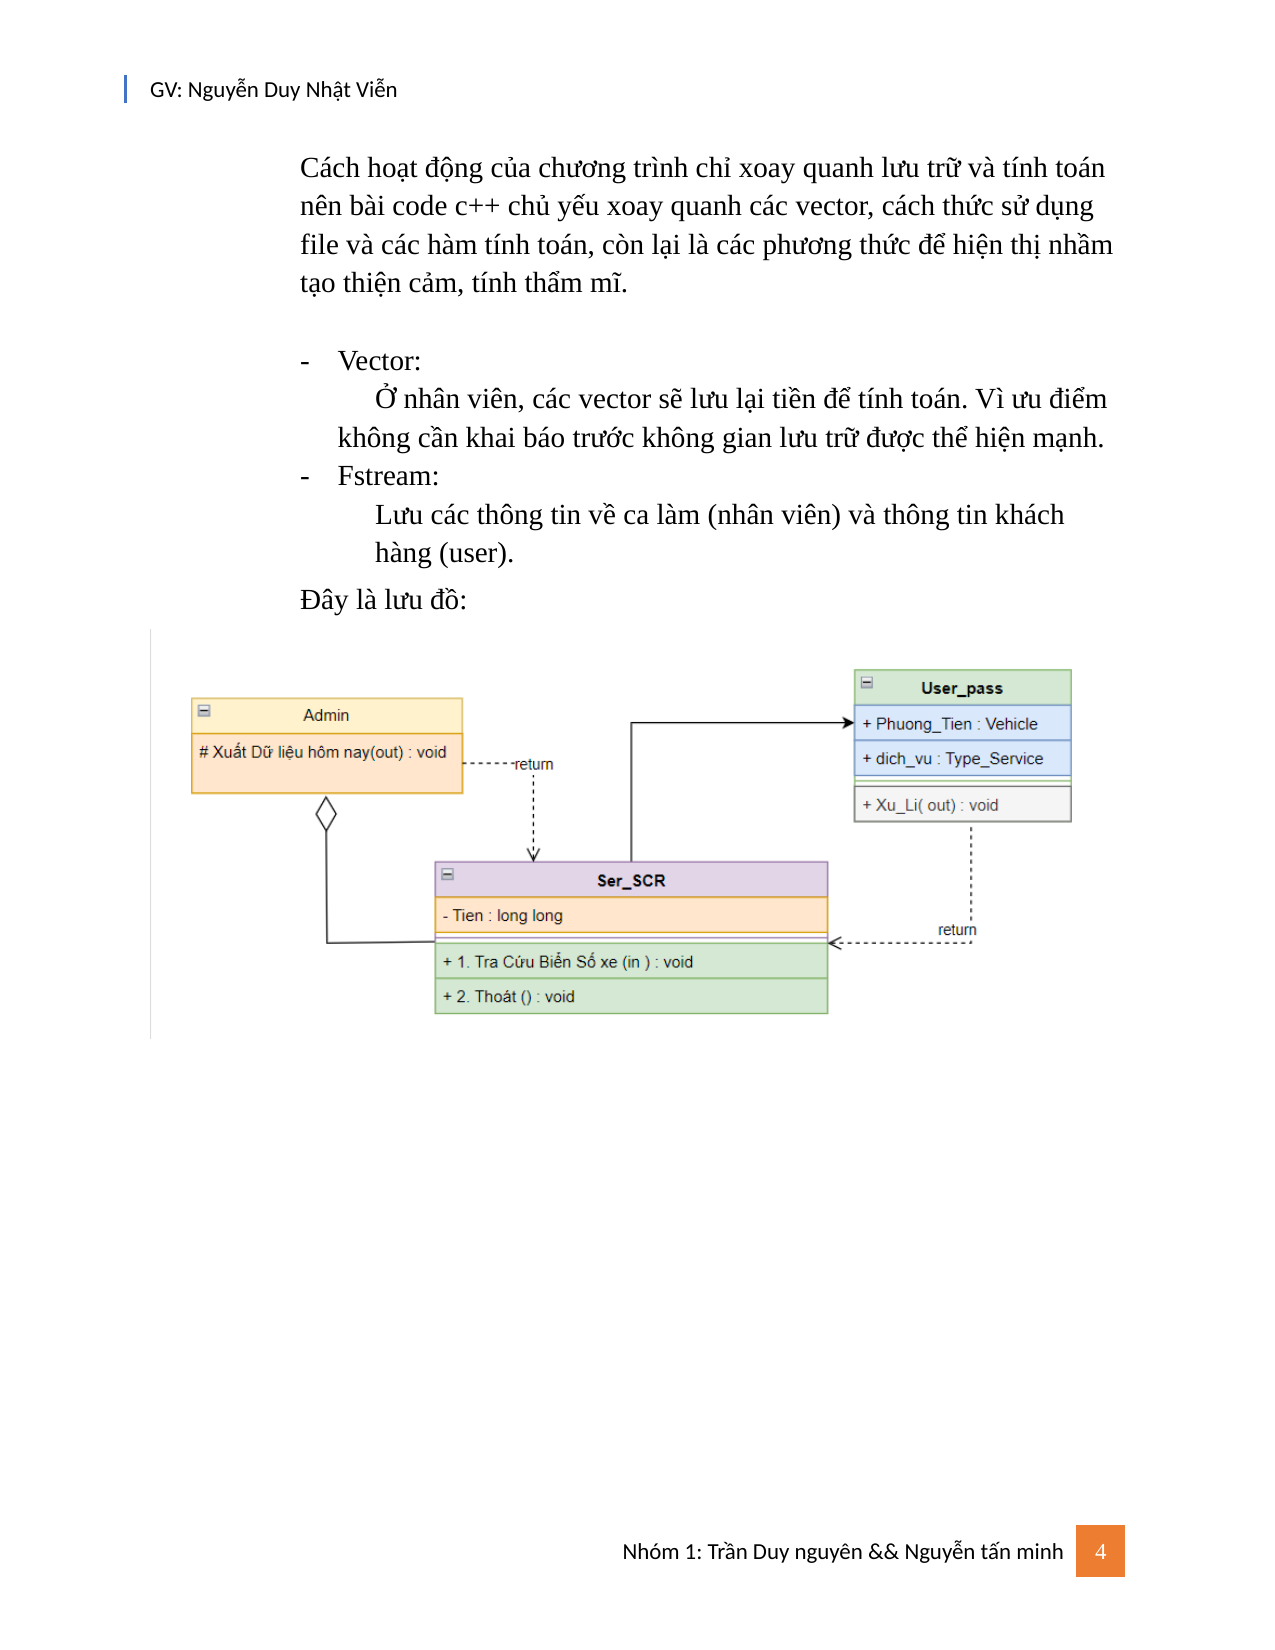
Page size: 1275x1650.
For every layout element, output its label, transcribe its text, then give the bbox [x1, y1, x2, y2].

list Lưu các thông tin về ca làm (nhân viên) và thông tin khách hàng (user). [375, 497, 1125, 569]
text Đây là lưu đồ: [150, 582, 1125, 616]
picture [150, 629, 1125, 1039]
list Vector: [300, 343, 1125, 376]
list Cách hoạt động của chương trình chỉ xoay quanh lưu trữ và tính toán nên bài code c++ chủ yếu xoay quanh các vector, cách thức sử dụng file và các hàm tính toán, còn lại là các phương thức để hiện thị nhầm tạo thiện cảm, tính thẩm mĩ. [300, 150, 1125, 299]
list Fstream: [300, 458, 1125, 492]
list Ở nhân viên, các vector sẽ lưu lại tiền để tính toán. Vì ưu điểm không cần khai báo trước không gian lưu trữ được thể hiện mạnh. [337, 381, 1125, 453]
